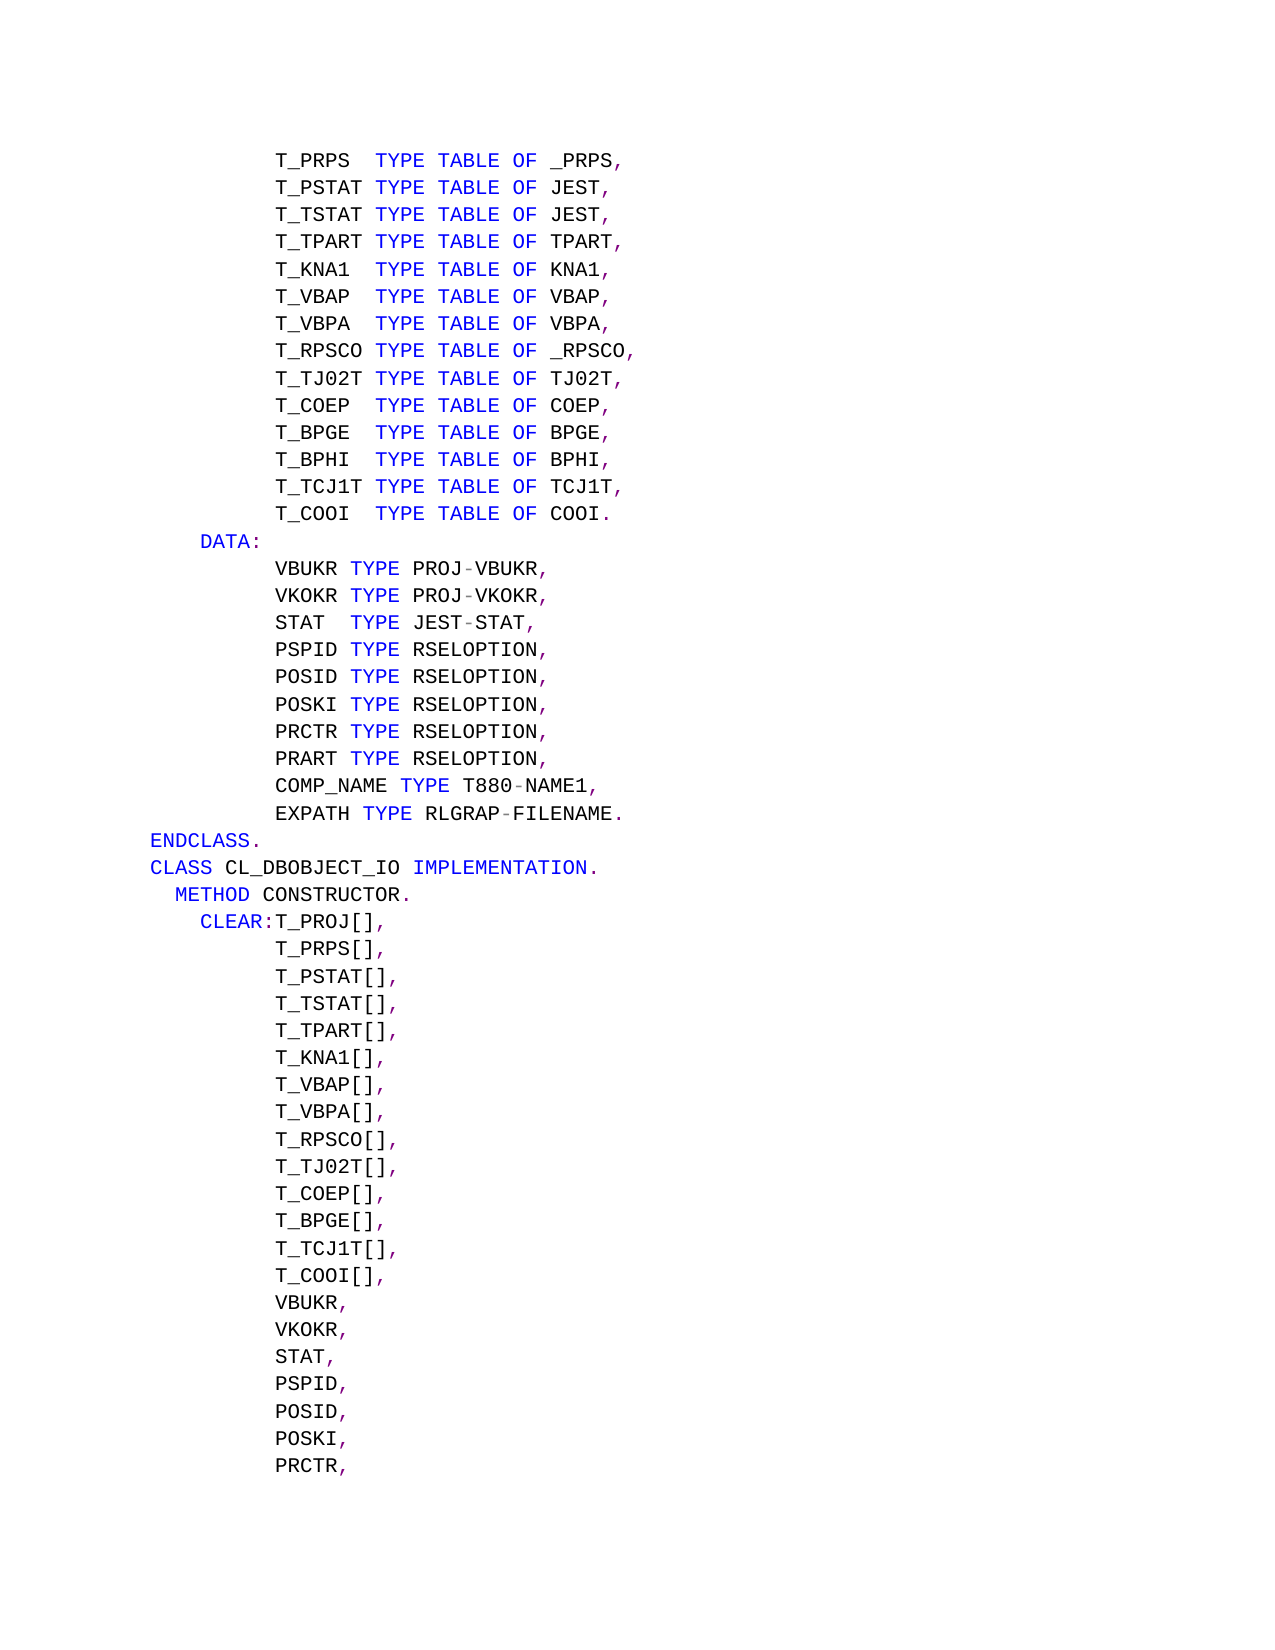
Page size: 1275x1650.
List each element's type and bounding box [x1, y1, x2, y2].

text [150, 150, 1125, 1479]
